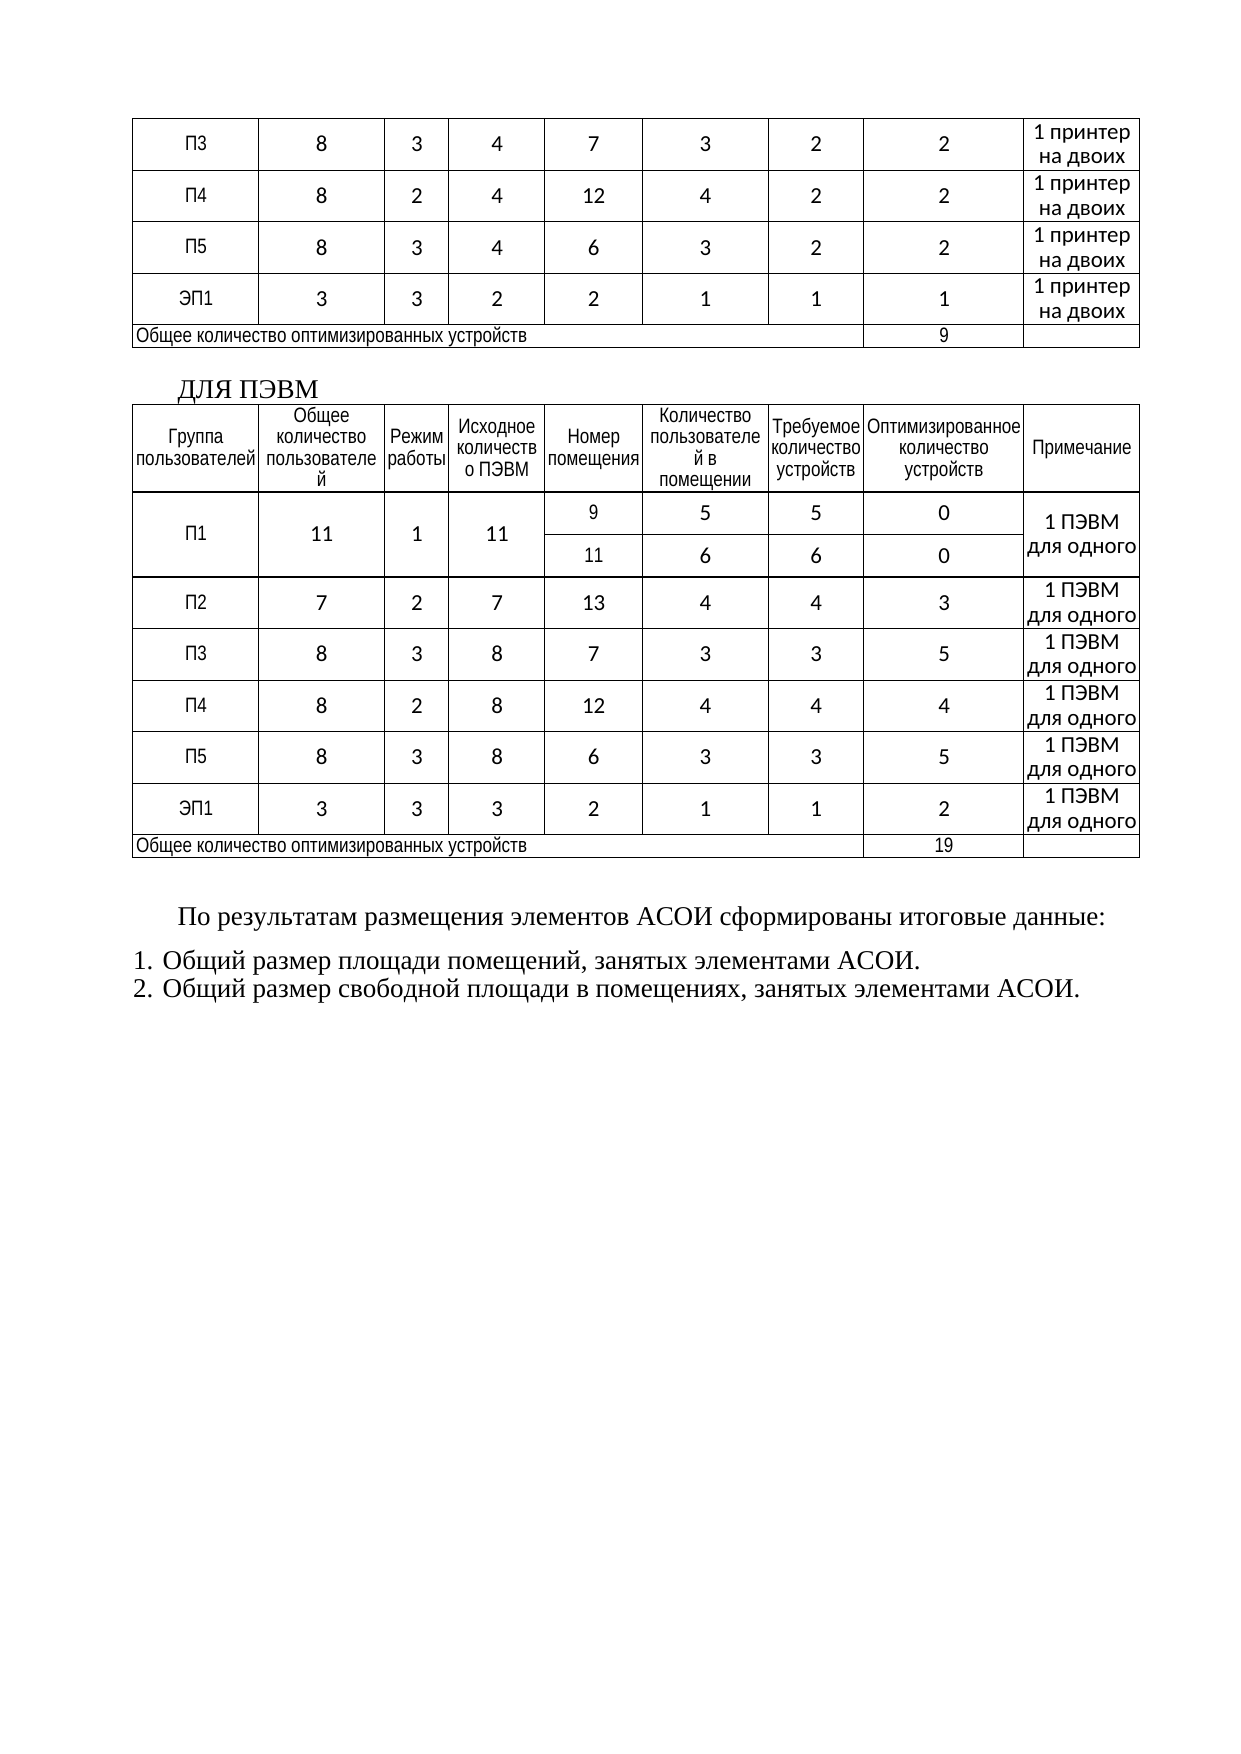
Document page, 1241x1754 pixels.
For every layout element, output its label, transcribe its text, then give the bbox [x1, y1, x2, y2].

table_cell 3 [449, 784, 544, 834]
table_cell 4 [449, 119, 544, 170]
table_cell 3 [385, 274, 448, 324]
table_cell 1 принтер на двоих [1024, 274, 1139, 324]
table_cell 6 [545, 222, 642, 273]
table_cell 3 [385, 784, 448, 834]
table_cell 8 [259, 119, 384, 170]
table_cell ЭП1 [133, 274, 258, 324]
table_cell П1 [133, 493, 258, 576]
table_cell 2 [864, 784, 1023, 834]
table_cell 2 [769, 222, 863, 273]
table_cell 7 [259, 578, 384, 628]
table_cell 11 [259, 493, 384, 576]
table_cell 5 [769, 493, 863, 534]
table_cell 3 [769, 629, 863, 679]
table_cell 6 [643, 535, 768, 576]
table_cell 4 [643, 171, 768, 221]
table_cell 6 [545, 732, 642, 783]
table_cell П5 [133, 222, 258, 273]
table_cell 3 [385, 119, 448, 170]
table_cell 2 [769, 171, 863, 221]
table_cell [1024, 835, 1139, 857]
table_cell 1 ПЭВМ для одного [1024, 732, 1139, 783]
text Для ПЭВМ [177, 376, 1152, 404]
table_cell 4 [449, 171, 544, 221]
table_cell 4 [769, 578, 863, 628]
table_cell 11 [449, 493, 544, 576]
table_cell П5 [133, 732, 258, 783]
table_cell 2 [449, 274, 544, 324]
table_cell 2 [864, 171, 1023, 221]
table_cell Общее количество оптимизированных устройств [133, 835, 863, 857]
table_cell 3 [864, 578, 1023, 628]
table_cell 6 [769, 535, 863, 576]
table_cell ЭП1 [133, 784, 258, 834]
table_cell 3 [385, 732, 448, 783]
table_cell П4 [133, 171, 258, 221]
table_header Группа пользователей [133, 405, 258, 491]
table_header Оптимизированное количество устройств [864, 405, 1023, 491]
table_cell 8 [259, 629, 384, 679]
table_cell 1 [385, 493, 448, 576]
table_cell 2 [385, 681, 448, 731]
table_cell 12 [545, 171, 642, 221]
table_cell 8 [449, 681, 544, 731]
table_cell 4 [643, 578, 768, 628]
table_cell 19 [864, 835, 1023, 857]
table_cell 3 [643, 119, 768, 170]
table_cell 4 [864, 681, 1023, 731]
table_cell Общее количество оптимизированных устройств [133, 325, 863, 347]
table_cell 3 [643, 629, 768, 679]
table_cell 3 [385, 629, 448, 679]
table_cell 8 [259, 681, 384, 731]
table_cell 8 [259, 171, 384, 221]
table_cell П3 [133, 629, 258, 679]
table_cell 3 [769, 732, 863, 783]
table_cell 1 принтер на двоих [1024, 171, 1139, 221]
list Общий размер свободной площади в помещениях, занятых элементами АСОИ. [133, 975, 1152, 1003]
table_cell 1 [643, 274, 768, 324]
table_cell 13 [545, 578, 642, 628]
table_cell 4 [643, 681, 768, 731]
table_cell 7 [545, 119, 642, 170]
table_cell 2 [545, 274, 642, 324]
table_header Режим работы [385, 405, 448, 491]
table_cell 5 [643, 493, 768, 534]
table_cell 4 [769, 681, 863, 731]
table_cell 1 принтер на двоих [1024, 119, 1139, 170]
table_cell 8 [259, 732, 384, 783]
table_header Общее количество пользователей [259, 405, 384, 491]
table_cell 3 [259, 274, 384, 324]
table_cell 2 [864, 119, 1023, 170]
table_header Требуемое количество устройств [769, 405, 863, 491]
table_header Примечание [1024, 405, 1139, 491]
table_cell 8 [259, 222, 384, 273]
text По результатам размещения элементов АСОИ сформированы итоговые данные: [177, 902, 1152, 931]
table_header Исходное количество ПЭВМ [449, 405, 544, 491]
table_cell 0 [864, 493, 1023, 534]
table_cell 2 [385, 578, 448, 628]
table_cell 3 [643, 222, 768, 273]
table_cell 11 [545, 535, 642, 576]
table_cell 9 [545, 493, 642, 534]
table_cell 3 [643, 732, 768, 783]
table_header Количество пользователей в помещении [643, 405, 768, 491]
table_cell 2 [545, 784, 642, 834]
table_cell 2 [769, 119, 863, 170]
table_cell 1 ПЭВМ для одного [1024, 784, 1139, 834]
table_cell 8 [449, 732, 544, 783]
table_cell П4 [133, 681, 258, 731]
table_cell 1 [769, 784, 863, 834]
table_cell 2 [385, 171, 448, 221]
table_cell 12 [545, 681, 642, 731]
table_cell 1 [643, 784, 768, 834]
table_cell 1 принтер на двоих [1024, 222, 1139, 273]
table_cell П3 [133, 119, 258, 170]
table_cell 3 [385, 222, 448, 273]
table_cell 1 [769, 274, 863, 324]
table_cell 8 [449, 629, 544, 679]
table_cell 9 [864, 325, 1023, 347]
table_cell 7 [449, 578, 544, 628]
table_cell 5 [864, 732, 1023, 783]
table_cell 2 [864, 222, 1023, 273]
list Общий размер площади помещений, занятых элементами АСОИ. [133, 947, 1152, 975]
table_cell 4 [449, 222, 544, 273]
table_cell 0 [864, 535, 1023, 576]
table_cell 1 ПЭВМ для одного [1024, 629, 1139, 679]
table_cell 1 ПЭВМ для одного [1024, 493, 1139, 576]
table_cell 3 [259, 784, 384, 834]
table_cell 1 ПЭВМ для одного [1024, 681, 1139, 731]
table_cell 1 [864, 274, 1023, 324]
table_cell [1024, 325, 1139, 347]
table_header Номер помещения [545, 405, 642, 491]
table_cell 7 [545, 629, 642, 679]
table_cell П2 [133, 578, 258, 628]
table_cell 5 [864, 629, 1023, 679]
table_cell 1 ПЭВМ для одного [1024, 578, 1139, 628]
